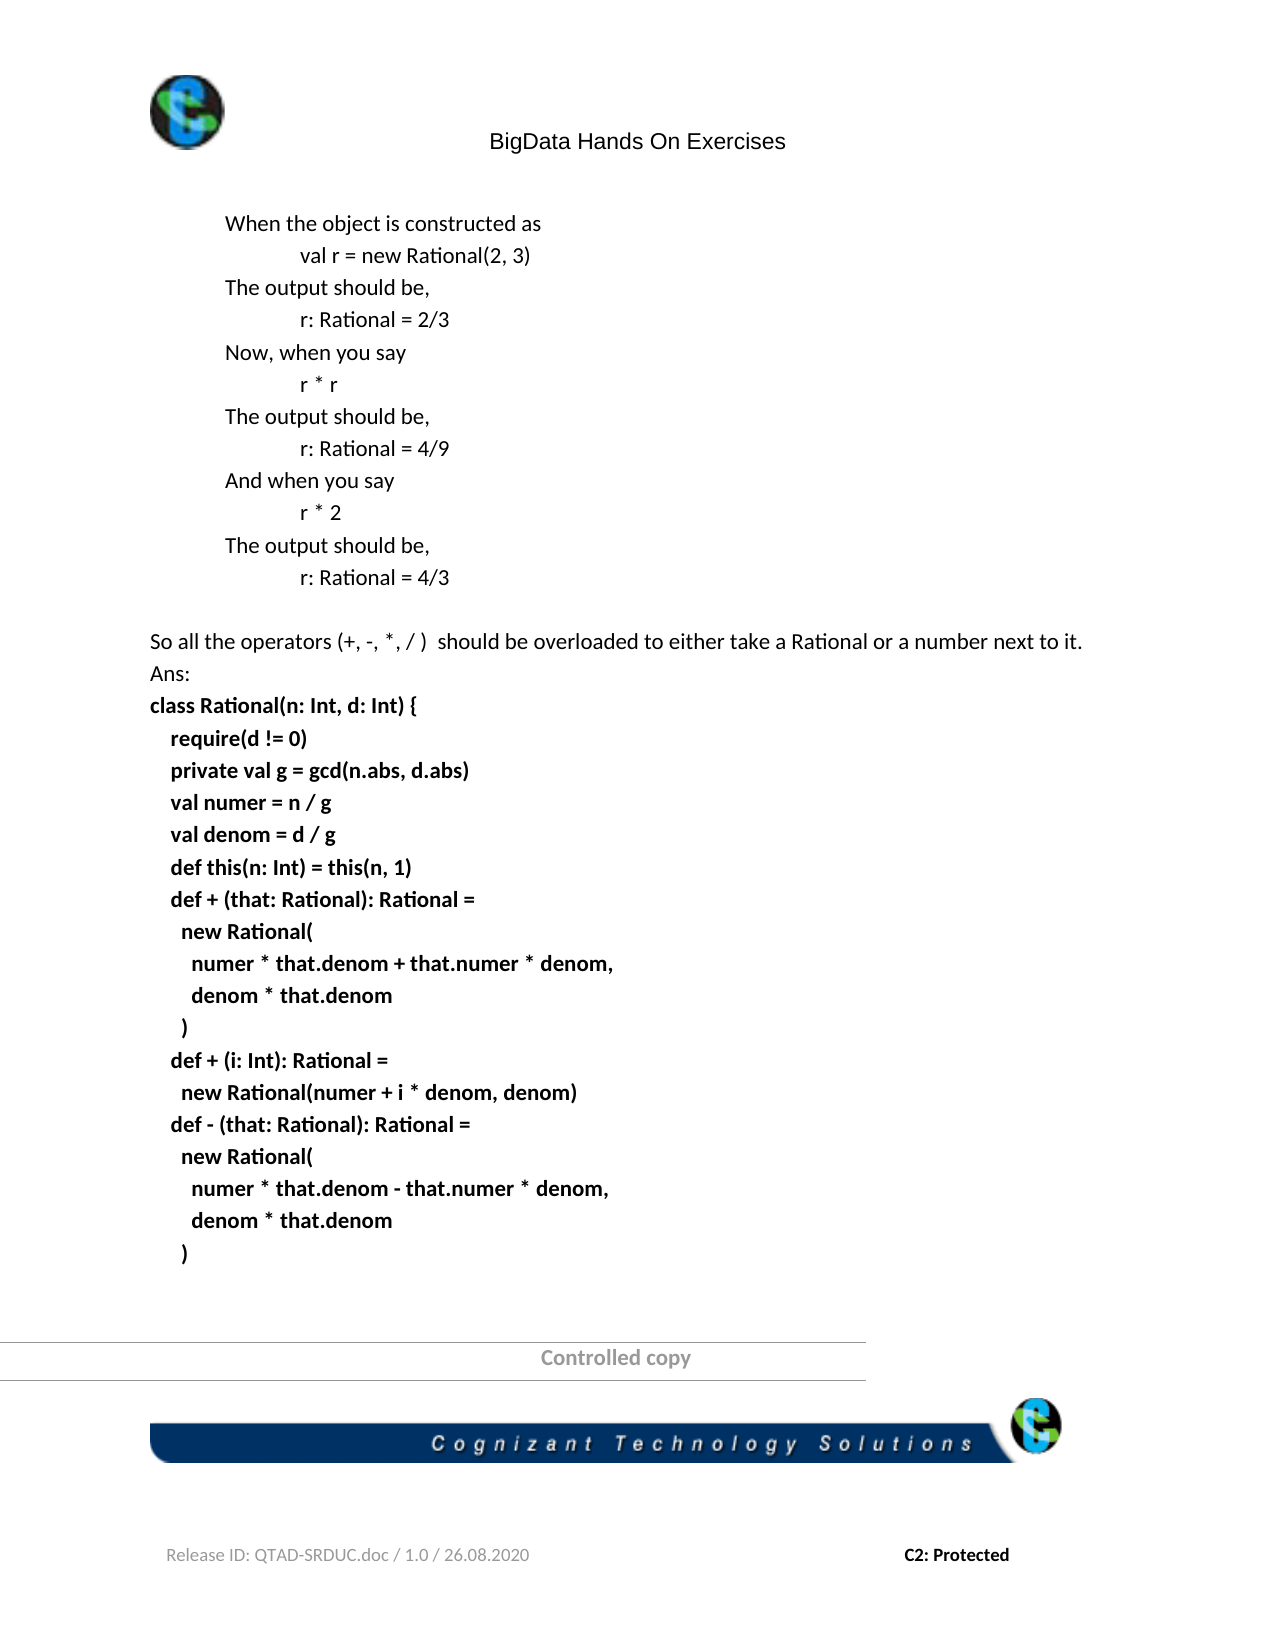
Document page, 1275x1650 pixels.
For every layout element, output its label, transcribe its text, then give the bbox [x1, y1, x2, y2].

text r: Rational = 4/3 [150, 563, 1125, 591]
text And when you say [150, 466, 1125, 494]
text The output should be, [150, 531, 1125, 559]
text The output should be, [150, 402, 1125, 430]
text So all the operators (+, -, *, / ) should be overloaded to either take a Rational or a number next to it. [150, 627, 1125, 655]
text r * r [150, 370, 1125, 398]
picture [150, 75, 225, 150]
text r * 2 [150, 498, 1125, 527]
picture [150, 1398, 1105, 1463]
text Now, when you say [150, 338, 1125, 366]
text The output should be, [150, 273, 1125, 301]
text val r = new Rational(2, 3) [150, 241, 1125, 269]
text r: Rational = 2/3 [150, 305, 1125, 333]
text r: Rational = 4/9 [150, 434, 1125, 462]
text Ans: [150, 659, 1125, 687]
text When the object is constructed as [150, 209, 1125, 237]
